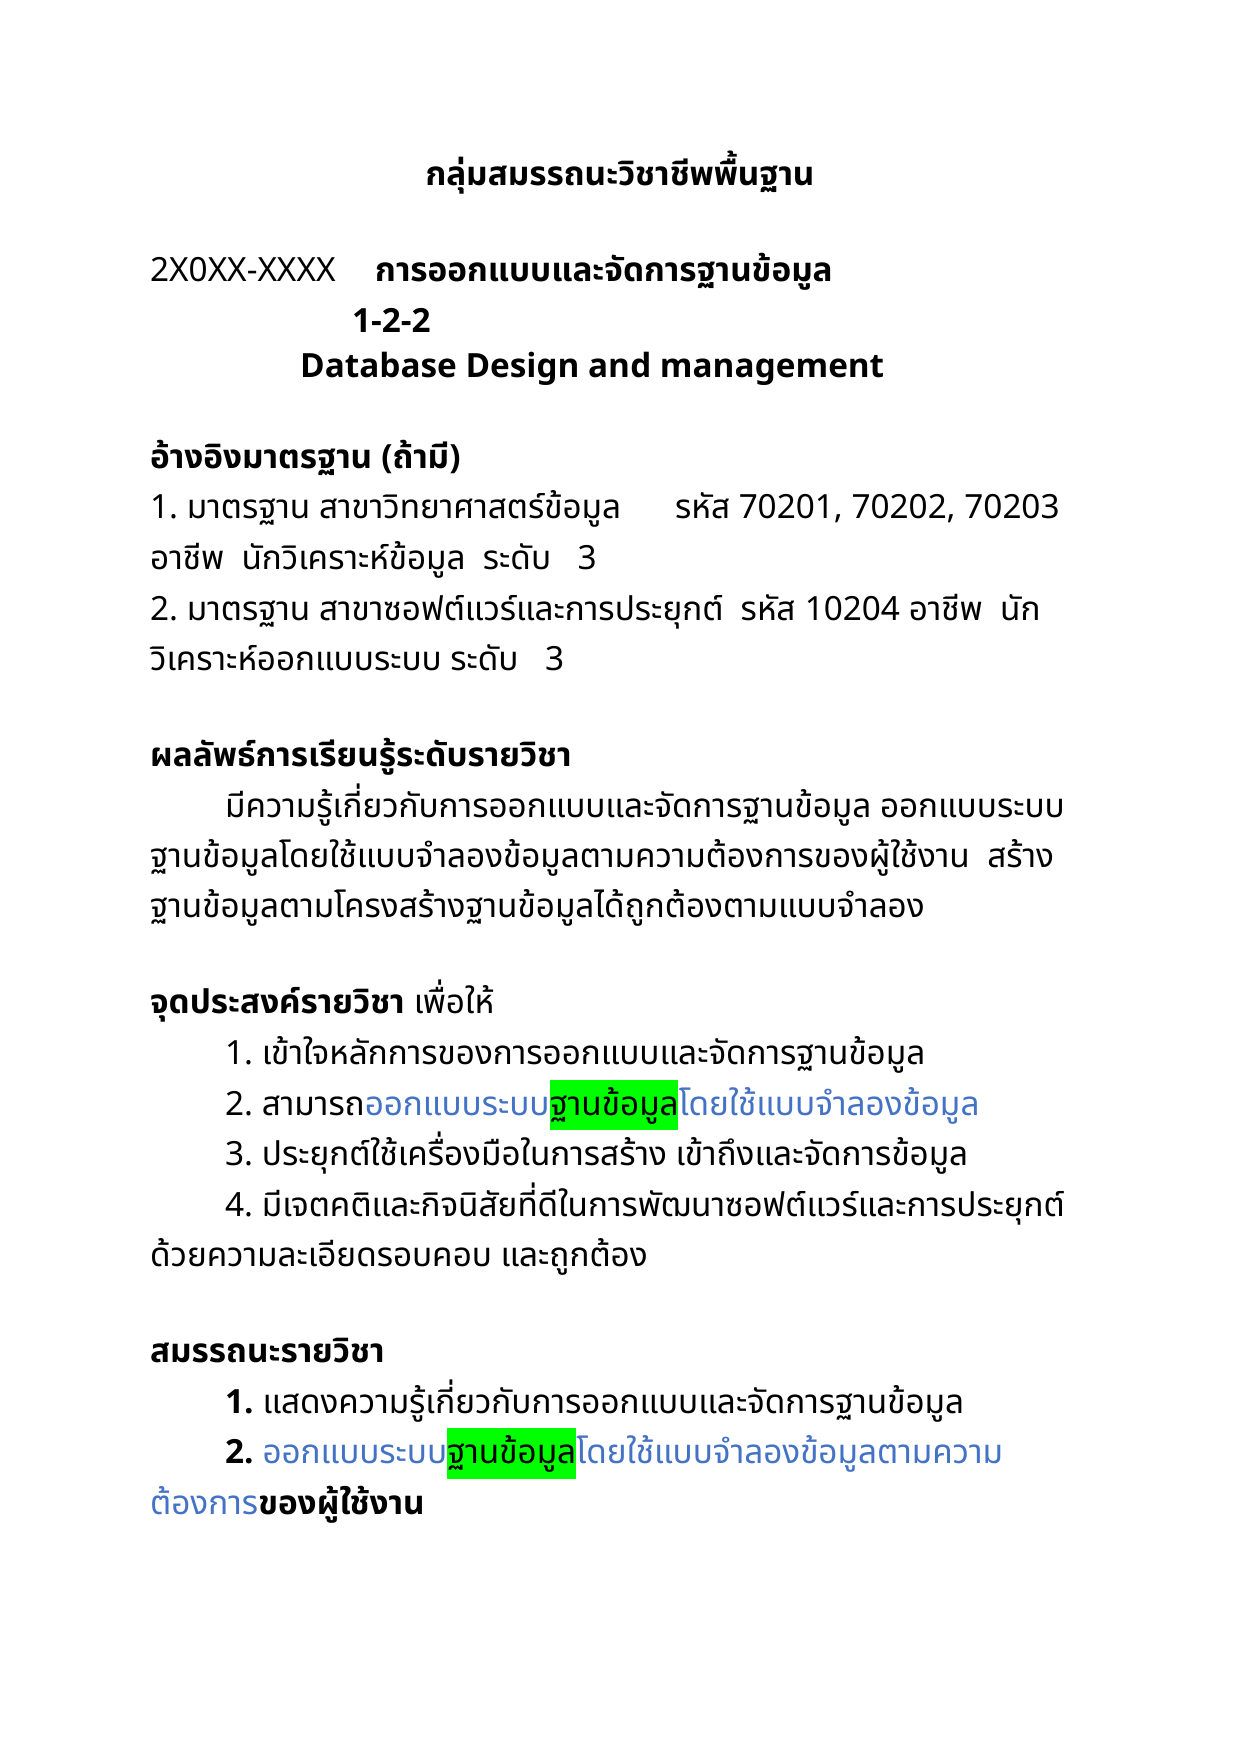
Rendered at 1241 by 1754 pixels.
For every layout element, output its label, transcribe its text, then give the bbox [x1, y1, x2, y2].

text 4. มีเจตคติและกิจนิสัยที่ดีในการพัฒนาซอฟต์แวร์และการประยุกต์ด้วยความละเอียดรอบคอบ และถูกต้อง [150, 1181, 1090, 1282]
text จุดประสงค์รายวิชา เพื่อให้ [150, 978, 1090, 1029]
text อ้างอิงมาตรฐาน (ถ้ามี) [150, 433, 1090, 483]
text มีความรู้เกี่ยวกับการออกแบบและจัดการฐานข้อมูล ออกแบบระบบฐานข้อมูลโดยใช้แบบจำลองข้อมูลตามความต้องการของผู้ใช้งาน สร้างฐานข้อมูลตามโครงสร้างฐานข้อมูลได้ถูกต้องตามแบบจำลอง [150, 782, 1090, 933]
text Database Design and management [150, 342, 1090, 387]
text 1. มาตรฐาน สาขาวิทยาศาสตร์ข้อมูล รหัส 70201, 70202, 70203 อาชีพ นักวิเคราะห์ข้อมูล ระดับ 3 [150, 483, 1090, 584]
text 3. ประยุกต์ใช้เครื่องมือในการสร้าง เข้าถึงและจัดการข้อมูล [150, 1130, 1090, 1181]
text 2. มาตรฐาน สาขาซอฟต์แวร์และการประยุกต์ รหัส 10204 อาชีพ นักวิเคราะห์ออกแบบระบบ ระดับ 3 [150, 584, 1090, 686]
text 1. เข้าใจหลักการของการออกแบบและจัดการฐานข้อมูล [150, 1029, 1090, 1079]
text 1. แสดงความรู้เกี่ยวกับการออกแบบและจัดการฐานข้อมูล [150, 1377, 1090, 1428]
text 2. สามารถออกแบบระบบฐานข้อมูลโดยใช้แบบจำลองข้อมูล [150, 1079, 1090, 1130]
text สมรรถนะรายวิชา [150, 1327, 1090, 1377]
text ผลลัพธ์การเรียนรู้ระดับรายวิชา [150, 731, 1090, 782]
text 2X0XX-XXXX การออกแบบและจัดการฐานข้อมูล 1-2-2 [150, 246, 1090, 342]
text กลุ่มสมรรถนะวิชาชีพพื้นฐาน [150, 150, 1090, 200]
text 2. ออกแบบระบบฐานข้อมูลโดยใช้แบบจำลองข้อมูลตามความต้องการของผู้ใช้งาน [150, 1428, 1090, 1529]
